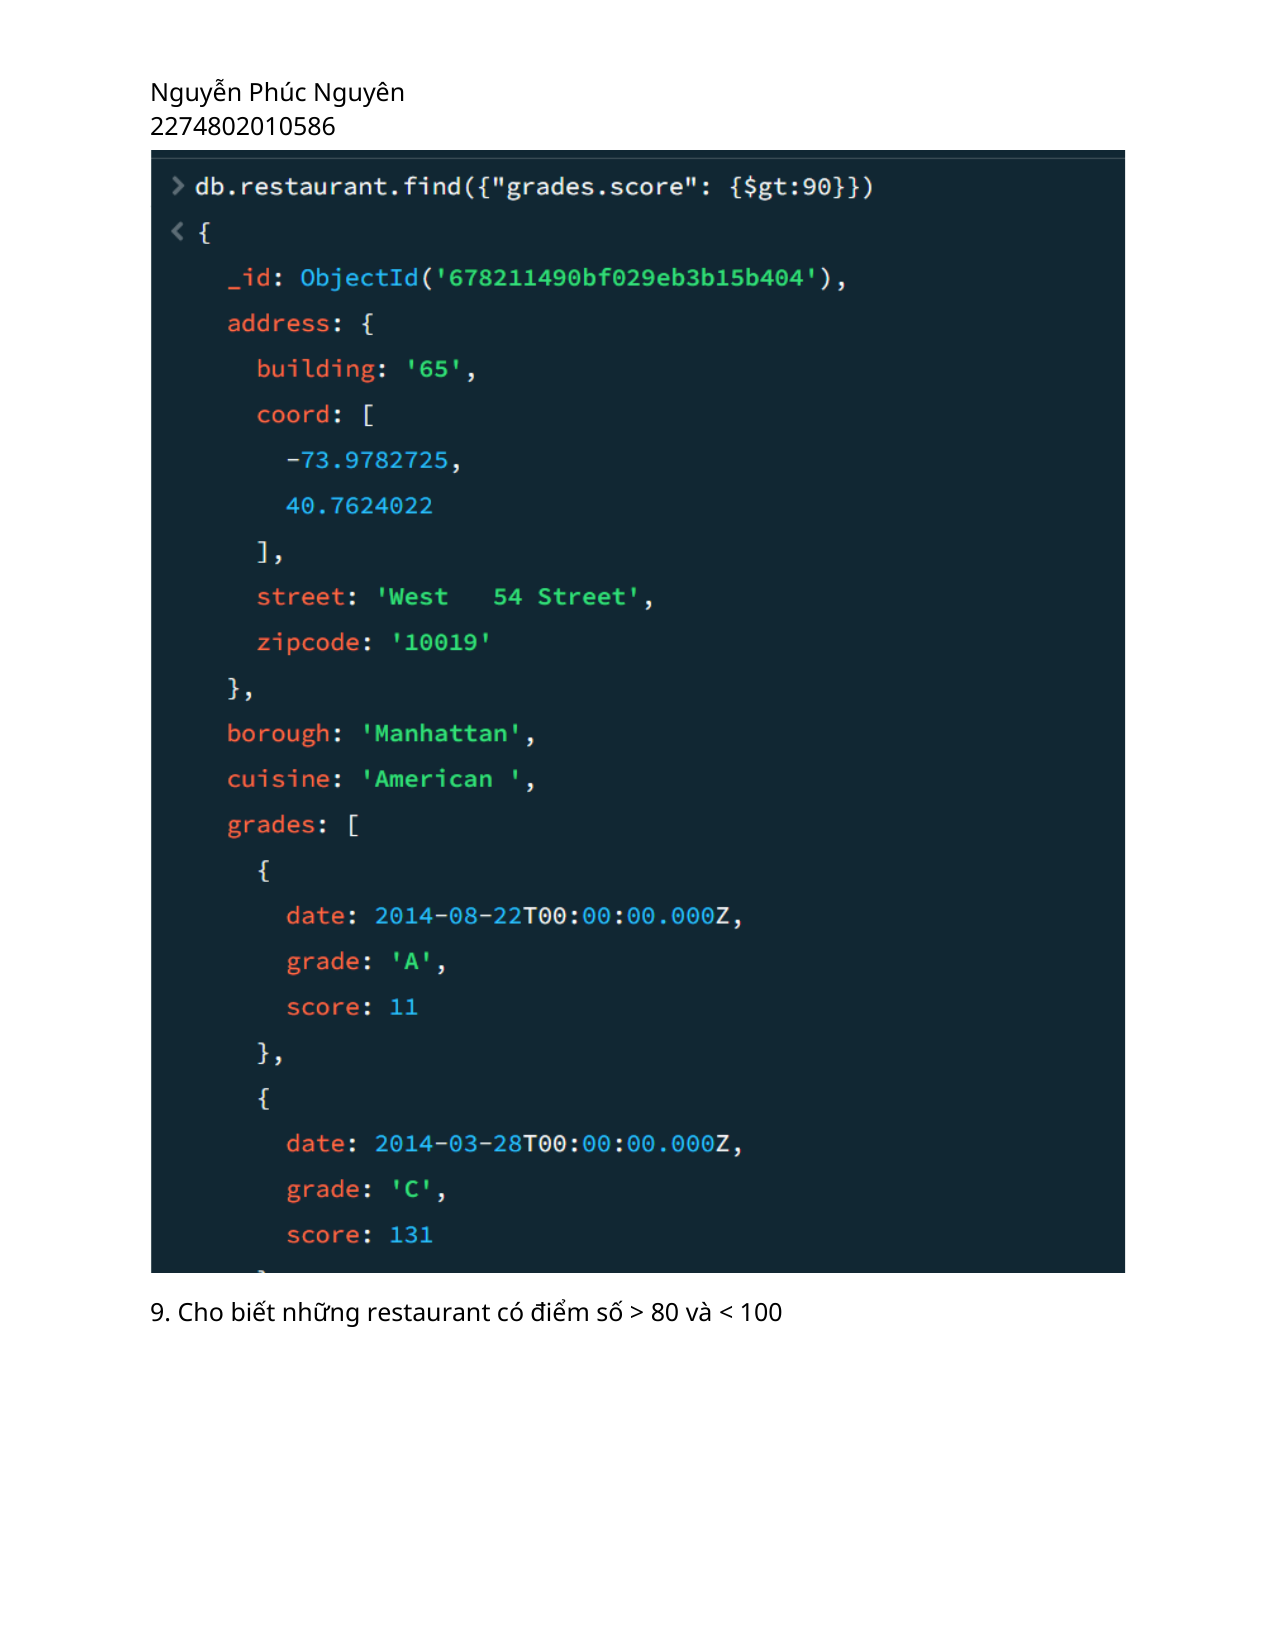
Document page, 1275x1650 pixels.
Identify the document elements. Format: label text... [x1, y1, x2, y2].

text 9. Cho biết những restaurant có điểm số > 80 và < 100 [150, 1295, 1125, 1329]
picture [150, 150, 1125, 1273]
